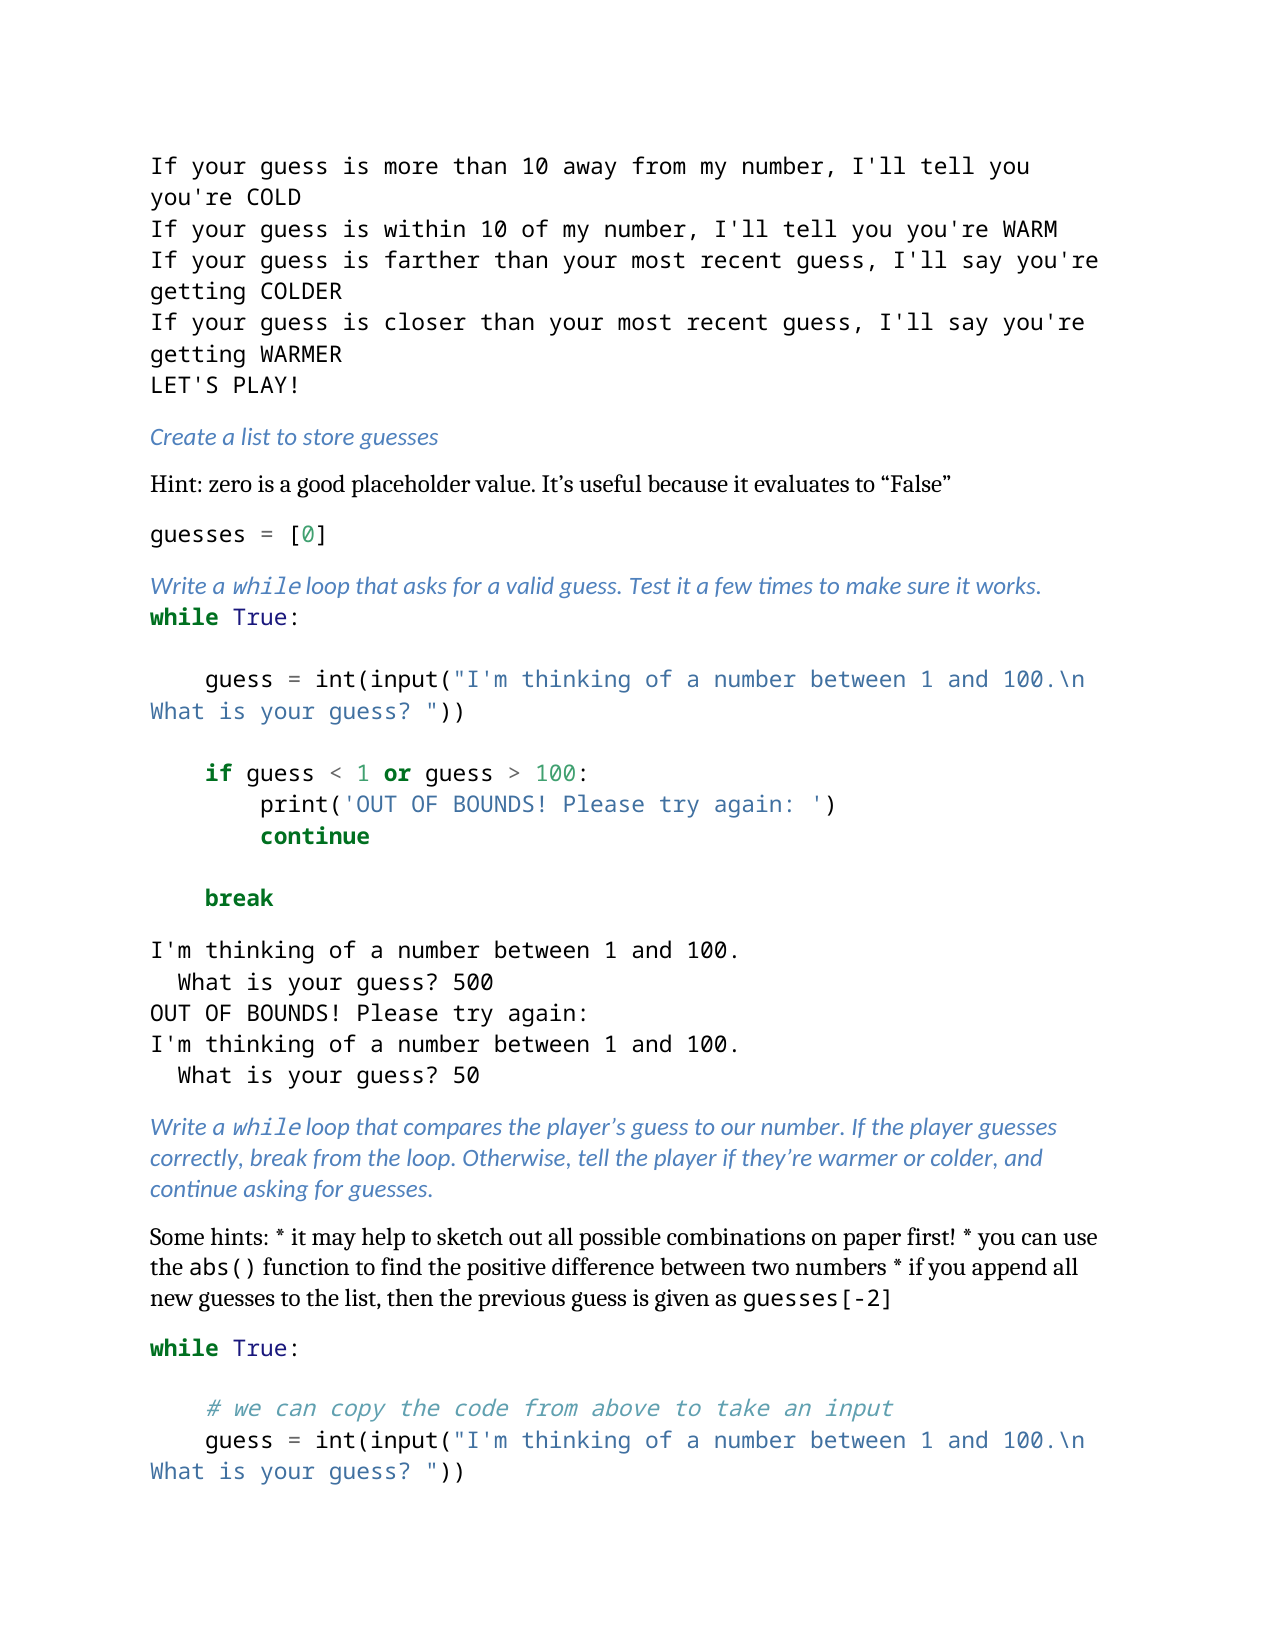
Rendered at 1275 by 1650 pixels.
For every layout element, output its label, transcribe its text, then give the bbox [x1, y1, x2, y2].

text guesses = [0] [150, 518, 1125, 549]
subtitle Write a while loop that asks for a valid guess. Test it a few times to make sure it works. [150, 570, 1125, 601]
subtitle Create a list to store guesses [150, 421, 1125, 451]
subtitle Write a while loop that compares the player’s guess to our number. If the player guesses correctly, break from the loop. Otherwise, tell the player if they’re warmer or colder, and continue asking for guesses. [150, 1111, 1125, 1204]
text while True: guess = int(input("I'm thinking of a number between 1 and 100.\n What is your guess? ")) if guess < 1 or guess > 100: print('OUT OF BOUNDS! Please try again: ') continue break [150, 601, 1125, 913]
text Some hints: * it may help to sketch out all possible combinations on paper first! * you can use the abs() function to find the positive difference between two numbers * if you append all new guesses to the list, then the previous guess is given as guesses[-2] [150, 1222, 1125, 1314]
text Hint: zero is a good placeholder value. It’s useful because it evaluates to “False” [150, 470, 1125, 499]
text I'm thinking of a number between 1 and 100. What is your guess? 500 OUT OF BOUNDS! Please try again: I'm thinking of a number between 1 and 100. What is your guess? 50 [150, 934, 1125, 1091]
